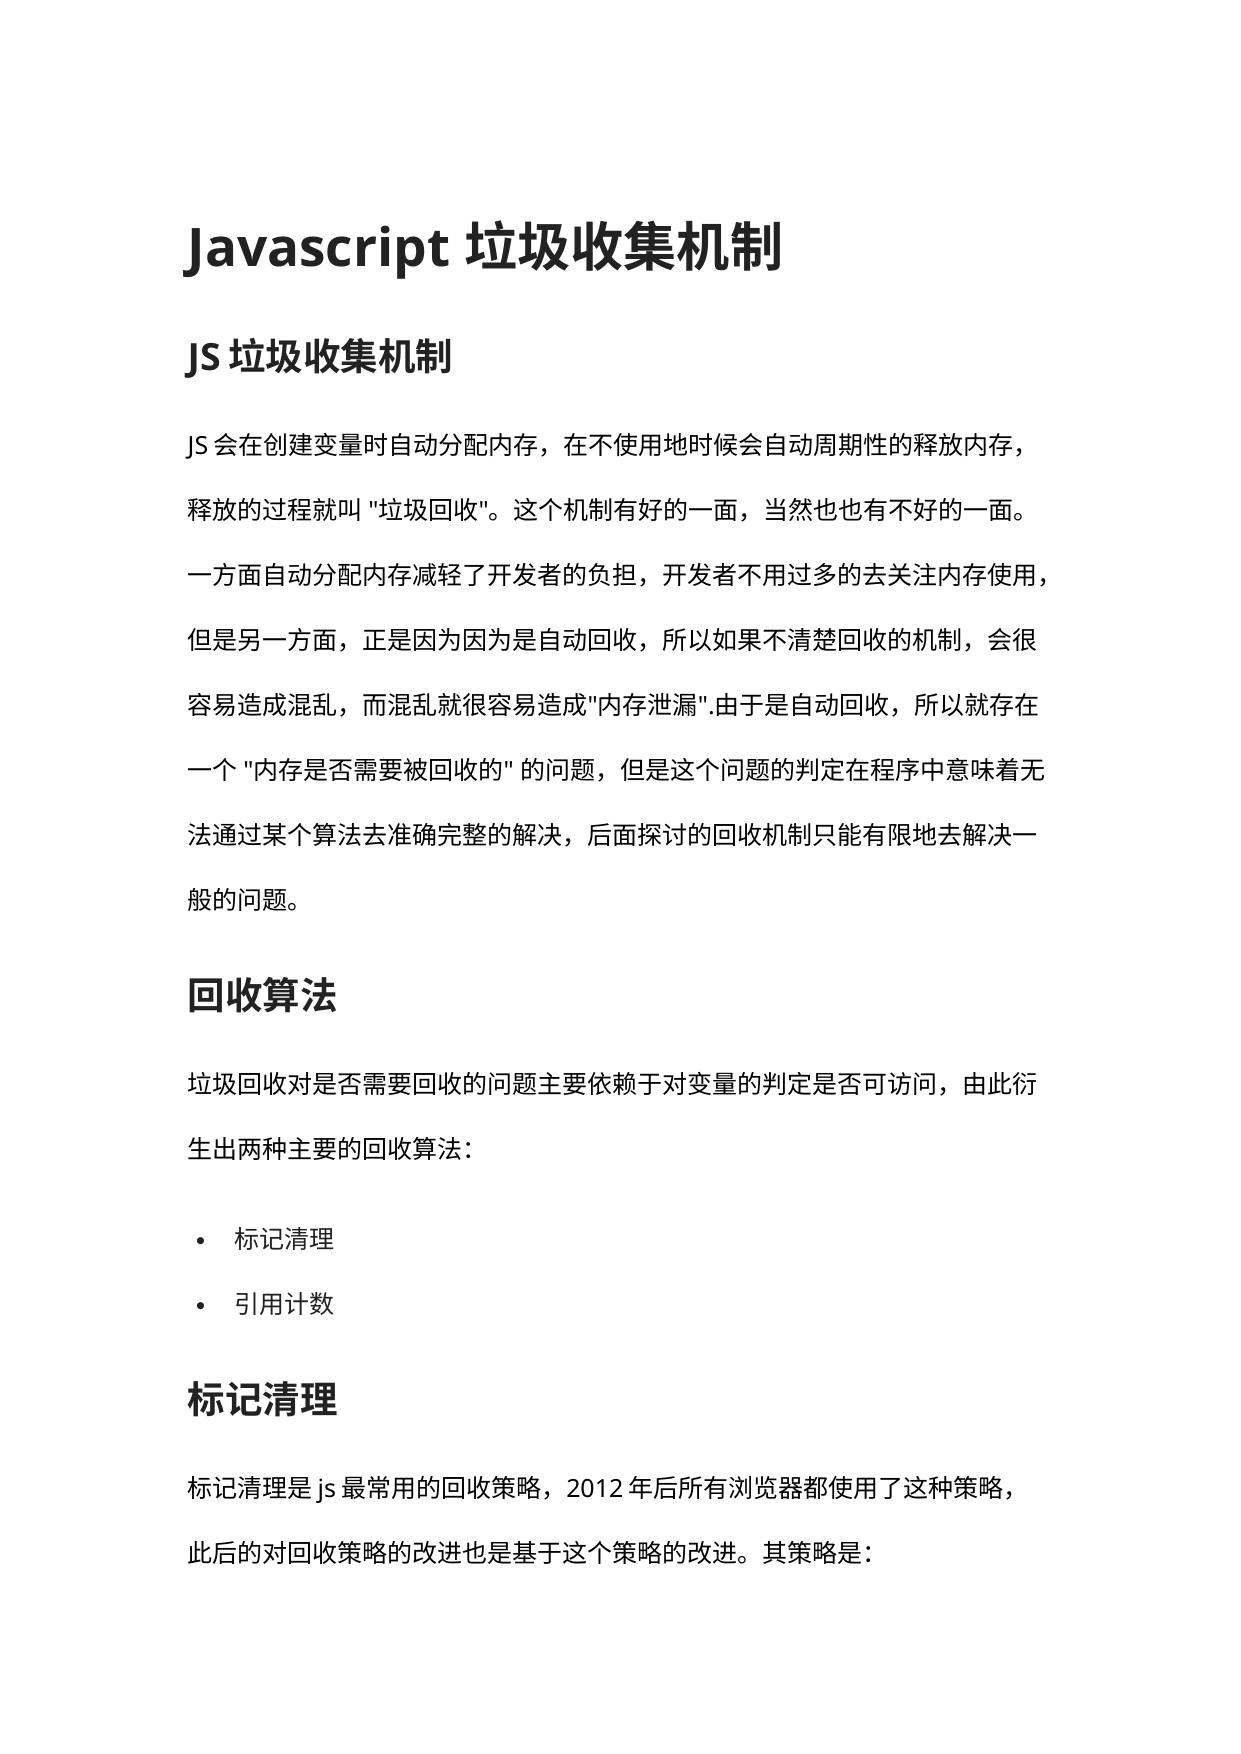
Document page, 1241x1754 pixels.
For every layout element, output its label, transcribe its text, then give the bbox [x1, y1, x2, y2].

text Javascript 垃圾收集机制 [187, 194, 1053, 292]
text JS垃圾收集机制 [187, 321, 1053, 386]
list 标记清理 [197, 1205, 1006, 1270]
list 引用计数 [197, 1270, 1006, 1335]
text 标记清理是js最常用的回收策略，2012年后所有浏览器都使用了这种策略，此后的对回收策略的改进也是基于这个策略的改进。其策略是： [187, 1454, 1053, 1584]
text 垃圾回收对是否需要回收的问题主要依赖于对变量的判定是否可访问，由此衍生出两种主要的回收算法： [187, 1050, 1053, 1180]
text 标记清理 [187, 1364, 1053, 1429]
text JS会在创建变量时自动分配内存，在不使用地时候会自动周期性的释放内存，释放的过程就叫 "垃圾回收"。这个机制有好的一面，当然也也有不好的一面。一方面自动分配内存减轻了开发者的负担，开发者不用过多的去关注内存使用，但是另一方面，正是因为因为是自动回收，所以如果不清楚回收的机制，会很容易造成混乱，而混乱就很容易造成"内存泄漏".由于是自动回收，所以就存在一个 "内存是否需要被回收的" 的问题，但是这个问题的判定在程序中意味着无法通过某个算法去准确完整的解决，后面探讨的回收机制只能有限地去解决一般的问题。 [187, 411, 1053, 931]
text 回收算法 [187, 960, 1053, 1025]
